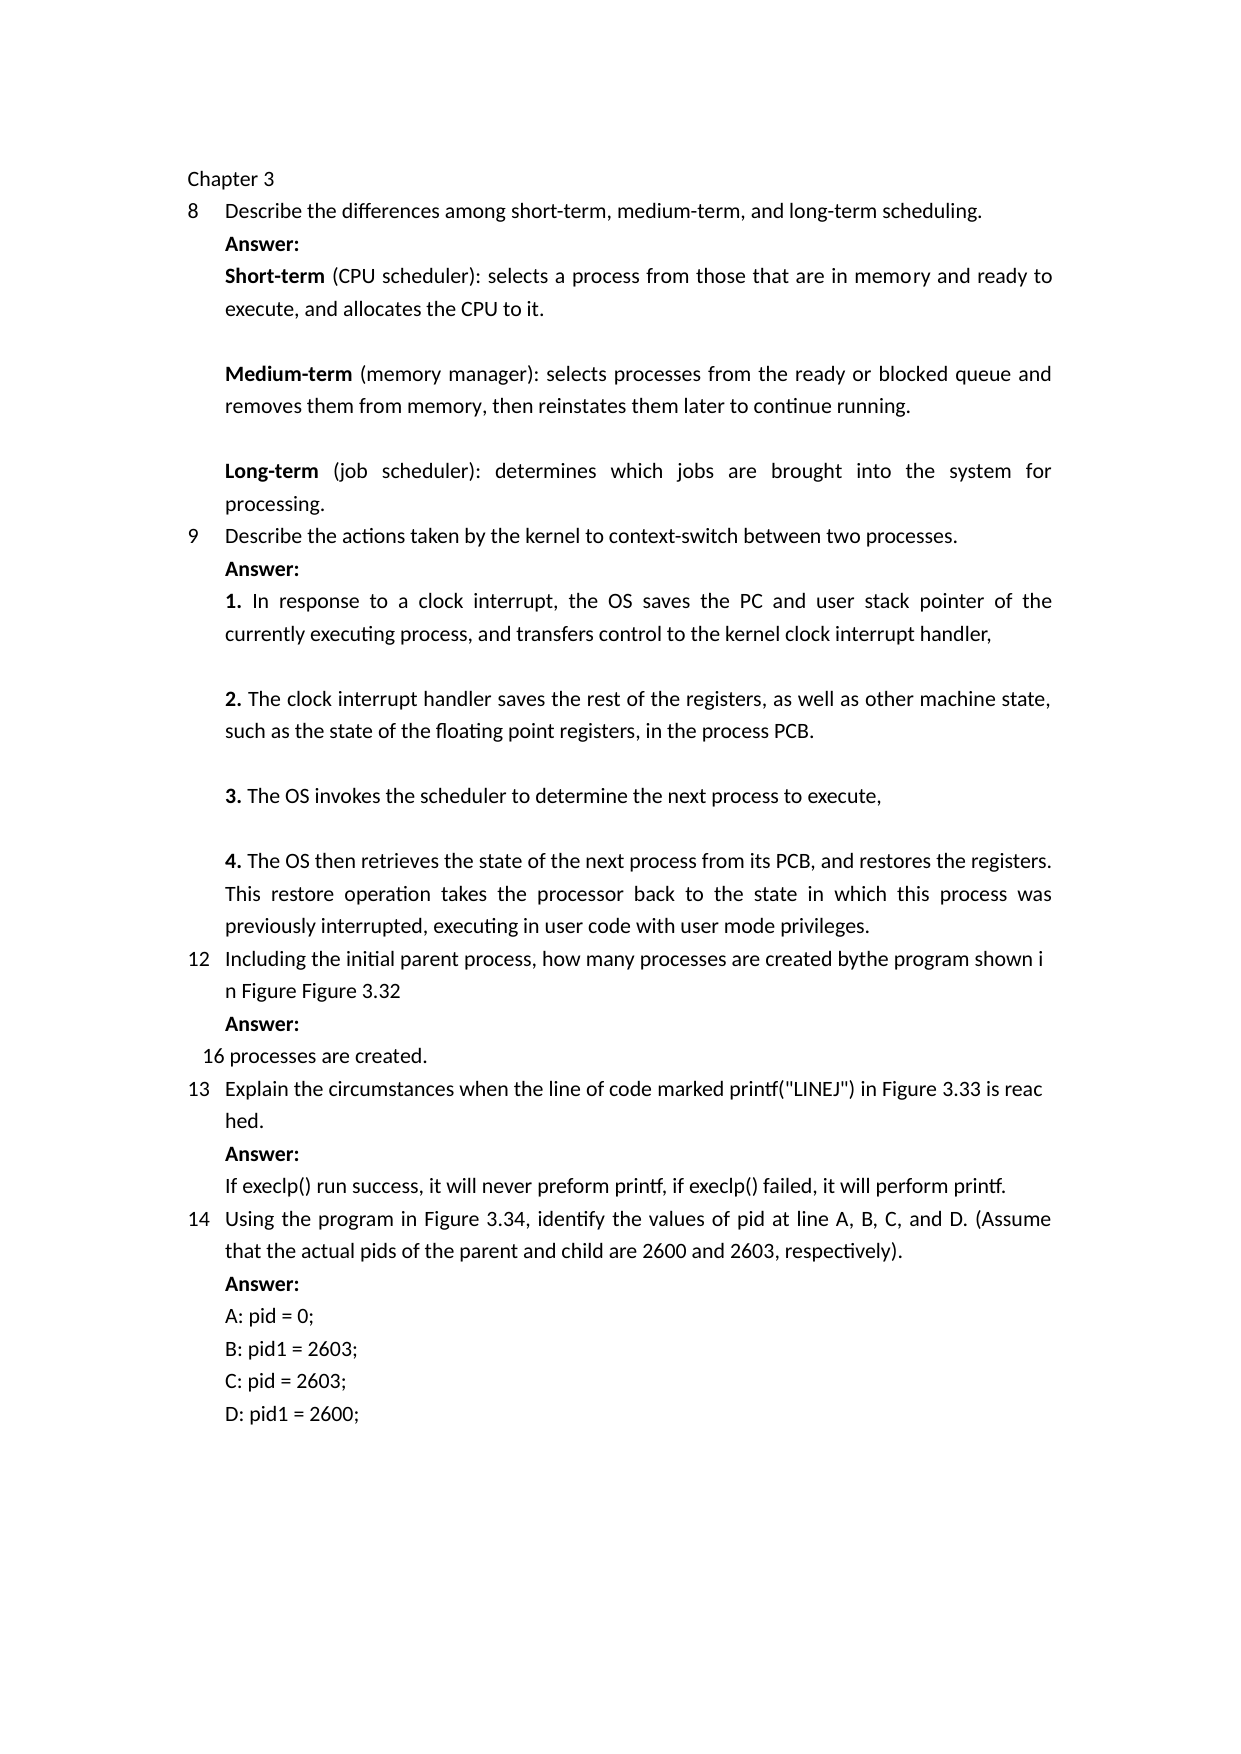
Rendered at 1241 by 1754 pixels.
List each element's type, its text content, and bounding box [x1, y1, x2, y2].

list Medium-term (memory manager): selects processes from the ready or blocked queue and removes them from memory, then reinstates them later to continue running. [225, 357, 1053, 422]
list 2. The clock interrupt handler saves the rest of the registers, as well as other machine state, such as the state of the floating point registers, in the process PCB. [225, 682, 1053, 747]
list B: pid1 = 2603; [225, 1332, 1053, 1364]
list A: pid = 0; [225, 1299, 1053, 1332]
list Answer: [225, 552, 1053, 584]
list Describe the differences among short-term, medium-term, and long-term scheduling. [187, 194, 1053, 227]
list D: pid1 = 2600; [225, 1397, 1053, 1429]
list Answer: [225, 1137, 1053, 1169]
list Including the initial parent process, how many processes are created bythe program shown in Figure Figure 3.32 [187, 942, 1053, 1007]
list 4. The OS then retrieves the state of the next process from its PCB, and restores the registers. This restore operation takes the processor back to the state in which this process was previously interrupted, executing in user code with user mode privileges. [225, 844, 1053, 942]
list C: pid = 2603; [225, 1364, 1053, 1397]
text Chapter 3 [187, 162, 1053, 194]
list Using the program in Figure 3.34, identify the values of pid at line A, B, C, and D. (Assume that the actual pids of the parent and child are 2600 and 2603, respectively). [187, 1202, 1053, 1267]
list Answer: [225, 227, 1053, 259]
text 16 processes are created. [187, 1039, 1053, 1072]
list If execlp() run success, it will never preform printf, if execlp() failed, it will perform printf. [225, 1169, 1053, 1202]
list Describe the actions taken by the kernel to context-switch between two processes. [187, 519, 1053, 552]
list Long-term (job scheduler): determines which jobs are brought into the system for processing. [225, 454, 1053, 519]
list Short-term (CPU scheduler): selects a process from those that are in memory and ready to execute, and allocates the CPU to it. [225, 259, 1053, 324]
list Explain the circumstances when the line of code marked printf("LINEJ") in Figure 3.33 is reached. [187, 1072, 1053, 1137]
list Answer: [225, 1267, 1053, 1299]
list 1. In response to a clock interrupt, the OS saves the PC and user stack pointer of the currently executing process, and transfers control to the kernel clock interrupt handler, [225, 584, 1053, 649]
list Answer: [225, 1007, 1053, 1039]
list 3. The OS invokes the scheduler to determine the next process to execute, [225, 779, 1053, 812]
